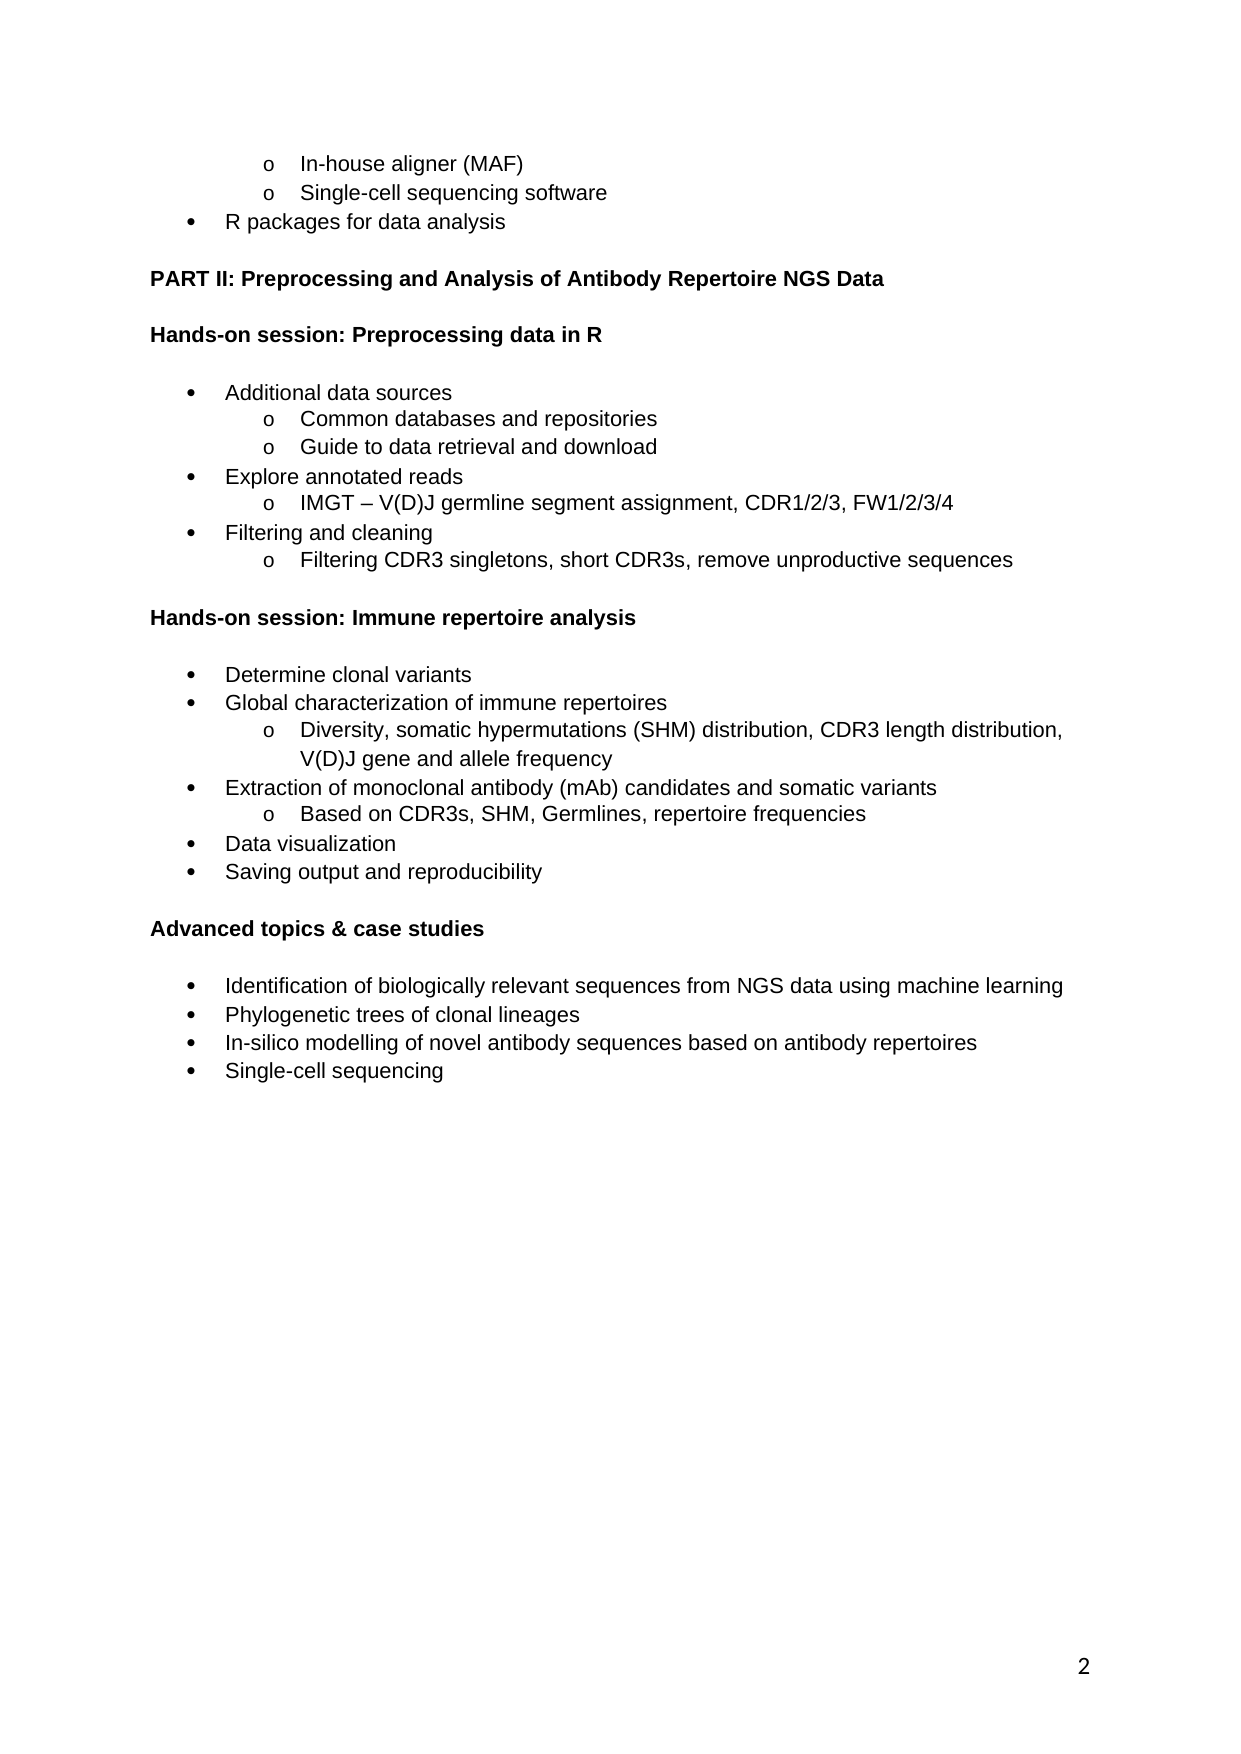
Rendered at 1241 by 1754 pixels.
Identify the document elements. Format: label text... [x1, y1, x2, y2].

list Saving output and reproducibility [187, 856, 1090, 884]
list Explore annotated reads [187, 461, 1090, 489]
text PART II: Preprocessing and Analysis of Antibody Repertoire NGS Data [150, 266, 1090, 291]
list Common databases and repositories [262, 404, 1090, 433]
list Single-cell sequencing [187, 1055, 1090, 1083]
list Extraction of monoclonal antibody (mAb) candidates and somatic variants [187, 771, 1090, 799]
list Data visualization [187, 828, 1090, 856]
text Hands-on session: Preprocessing data in R [150, 322, 1090, 347]
list Identification of biologically relevant sequences from NGS data using machine learning [187, 970, 1090, 998]
list Determine clonal variants [187, 659, 1090, 687]
list Global characterization of immune repertoires [187, 687, 1090, 715]
text Advanced topics & case studies [150, 913, 1090, 941]
text Hands-on session: Immune repertoire analysis [150, 604, 1090, 630]
list R packages for data analysis [187, 206, 1090, 234]
list Filtering CDR3 singletons, short CDR3s, remove unproductive sequences [262, 545, 1090, 573]
list Based on CDR3s, SHM, Germlines, repertoire frequencies [262, 799, 1090, 828]
list Diversity, somatic hypermutations (SHM) distribution, CDR3 length distribution, V(D)J gene and allele frequency [262, 715, 1090, 771]
list In-house aligner (MAF) [262, 150, 1090, 178]
list Guide to data retrieval and download [262, 433, 1090, 461]
list IMGT – V(D)J germline segment assignment, CDR1/2/3, FW1/2/3/4 [262, 489, 1090, 517]
list Additional data sources [187, 376, 1090, 404]
list Filtering and cleaning [187, 517, 1090, 545]
list Phylogenetic trees of clonal lineages [187, 998, 1090, 1027]
list In-silico modelling of novel antibody sequences based on antibody repertoires [187, 1027, 1090, 1055]
list Single-cell sequencing software [262, 178, 1090, 206]
